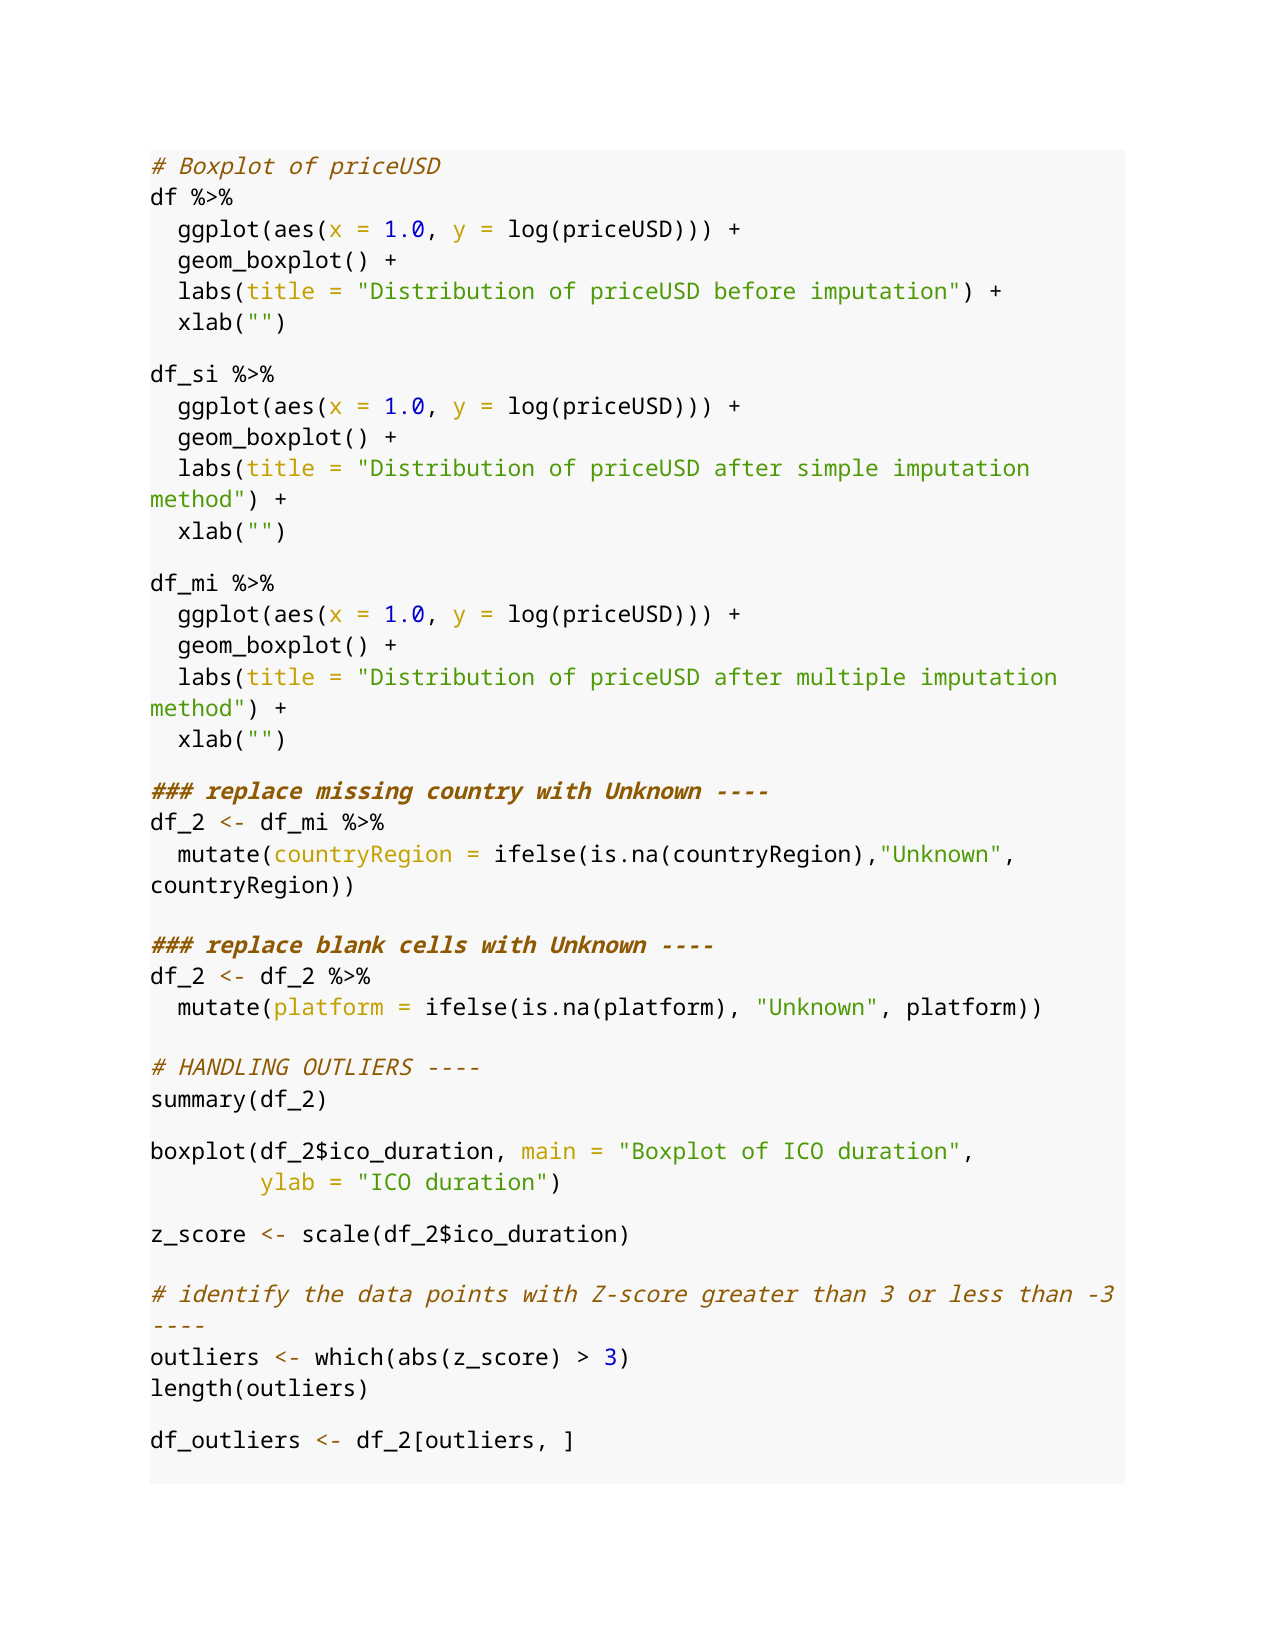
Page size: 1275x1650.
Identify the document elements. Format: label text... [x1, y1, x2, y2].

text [150, 1424, 1125, 1484]
text boxplot(df_2$ico_duration, main = "Boxplot of ICO duration", ylab = "ICO duration") [150, 1134, 1125, 1197]
text z_score <- scale(df_2$ico_duration) # identify the data points with Z-score greater than 3 or less than -3 ---- outliers <- which(abs(z_score) > 3) length(outliers) [150, 1218, 1125, 1403]
text ### replace missing country with Unknown ---- df_2 <- df_mi %>% mutate(countryRegion = ifelse(is.na(countryRegion),"Unknown", countryRegion)) ### replace blank cells with Unknown ---- df_2 <- df_2 %>% mutate(platform = ifelse(is.na(platform), "Unknown", platform)) # HANDLING OUTLIERS ---- summary(df_2) [150, 775, 1125, 1114]
text df_si %>% ggplot(aes(x = 1.0, y = log(priceUSD))) + geom_boxplot() + labs(title = "Distribution of priceUSD after simple imputation method") + xlab("") [150, 358, 1125, 546]
text df_mi %>% ggplot(aes(x = 1.0, y = log(priceUSD))) + geom_boxplot() + labs(title = "Distribution of priceUSD after multiple imputation method") + xlab("") [274, 567, 1125, 754]
text # Boxplot of priceUSD df %>% ggplot(aes(x = 1.0, y = log(priceUSD))) + geom_boxplot() + labs(title = "Distribution of priceUSD before imputation") + xlab("") [150, 150, 1125, 337]
